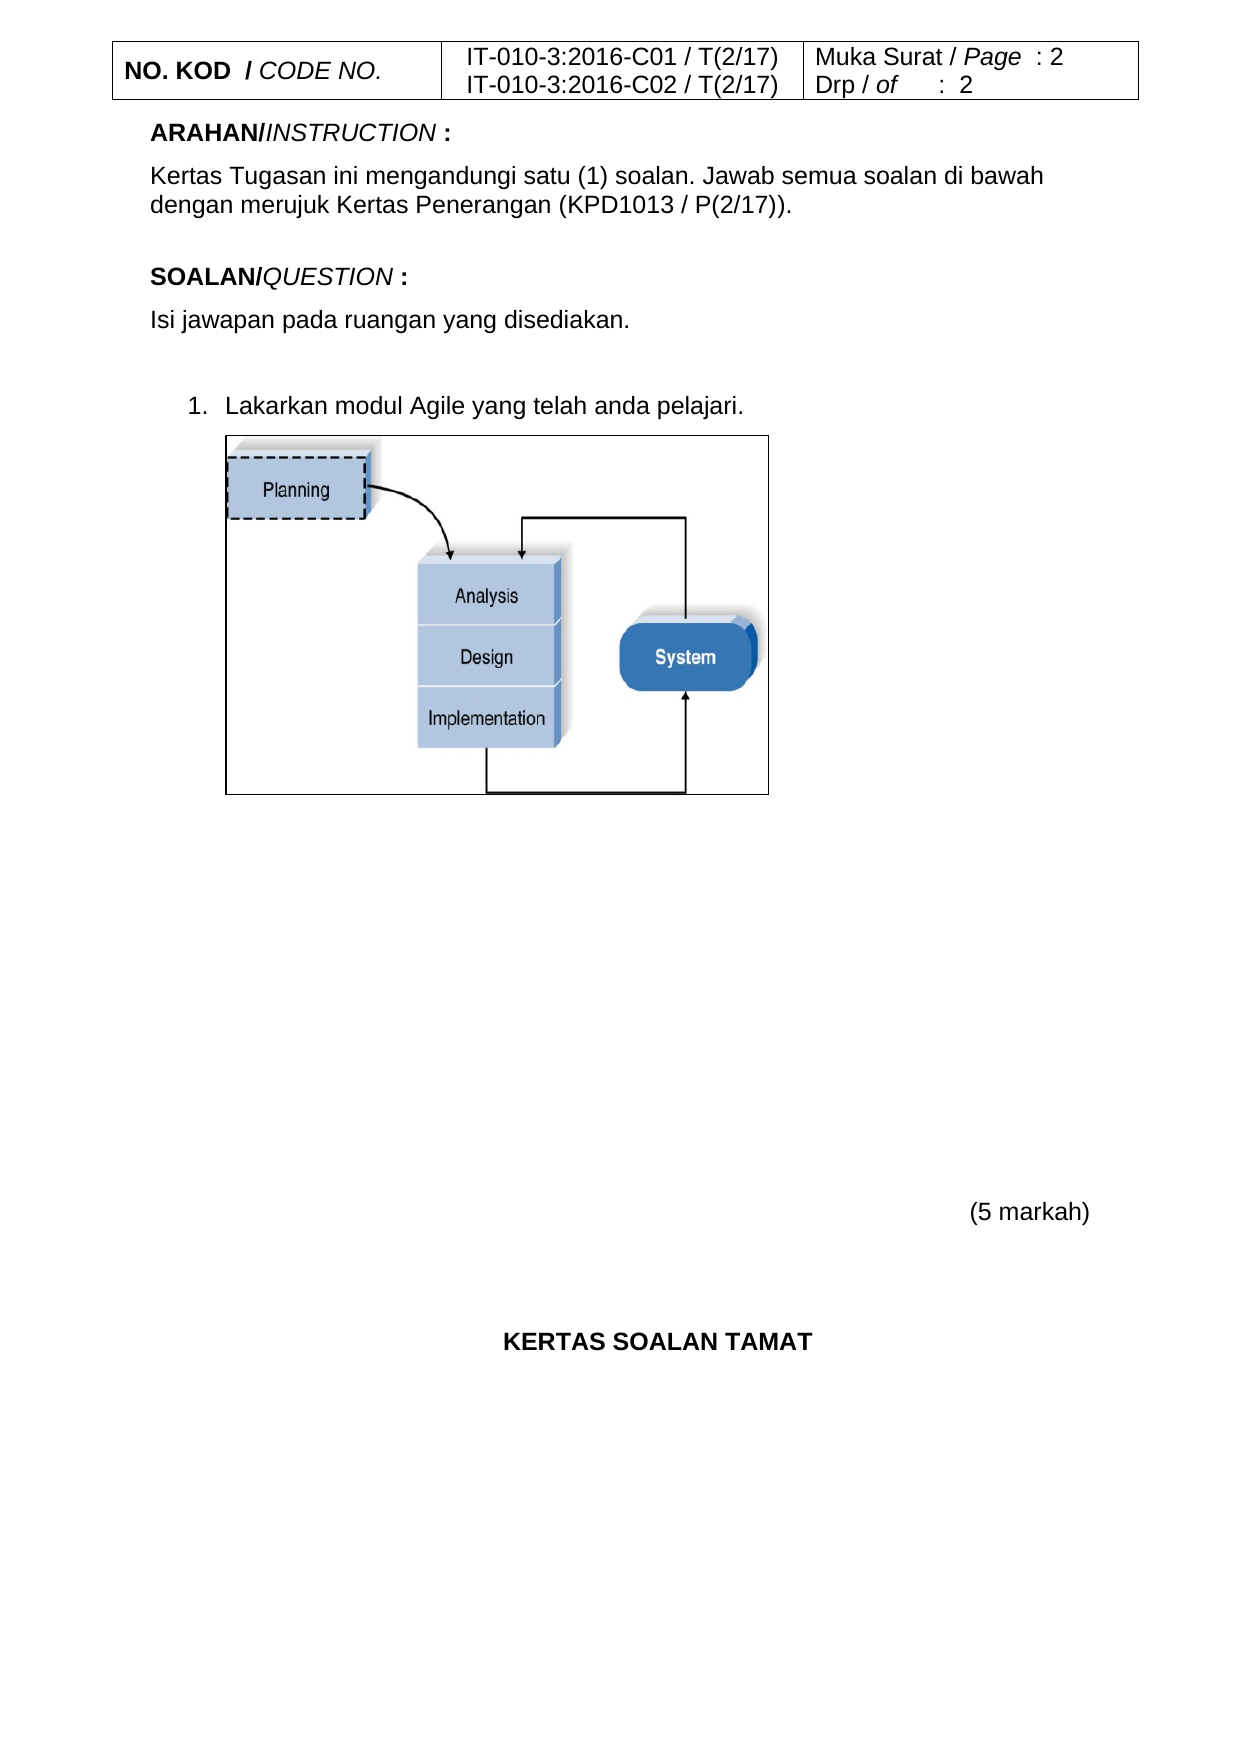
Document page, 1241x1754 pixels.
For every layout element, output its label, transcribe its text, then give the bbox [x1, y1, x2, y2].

text KERTAS SOALAN TAMAT [225, 1327, 1090, 1355]
list Lakarkan modul Agile yang telah anda pelajari. [187, 391, 1090, 420]
picture [227, 436, 768, 794]
text Kertas Tugasan ini mengandungi satu (1) soalan. Jawab semua soalan di bawah dengan merujuk Kertas Penerangan (KPD1013 / P(2/17)). [150, 161, 1090, 219]
text (5 markah) [225, 1197, 1090, 1226]
text SOALAN/QUESTION : [150, 262, 1090, 291]
text Isi jawapan pada ruangan yang disediakan. [150, 305, 1090, 334]
text ARAHAN/INSTRUCTION : [150, 118, 1090, 147]
